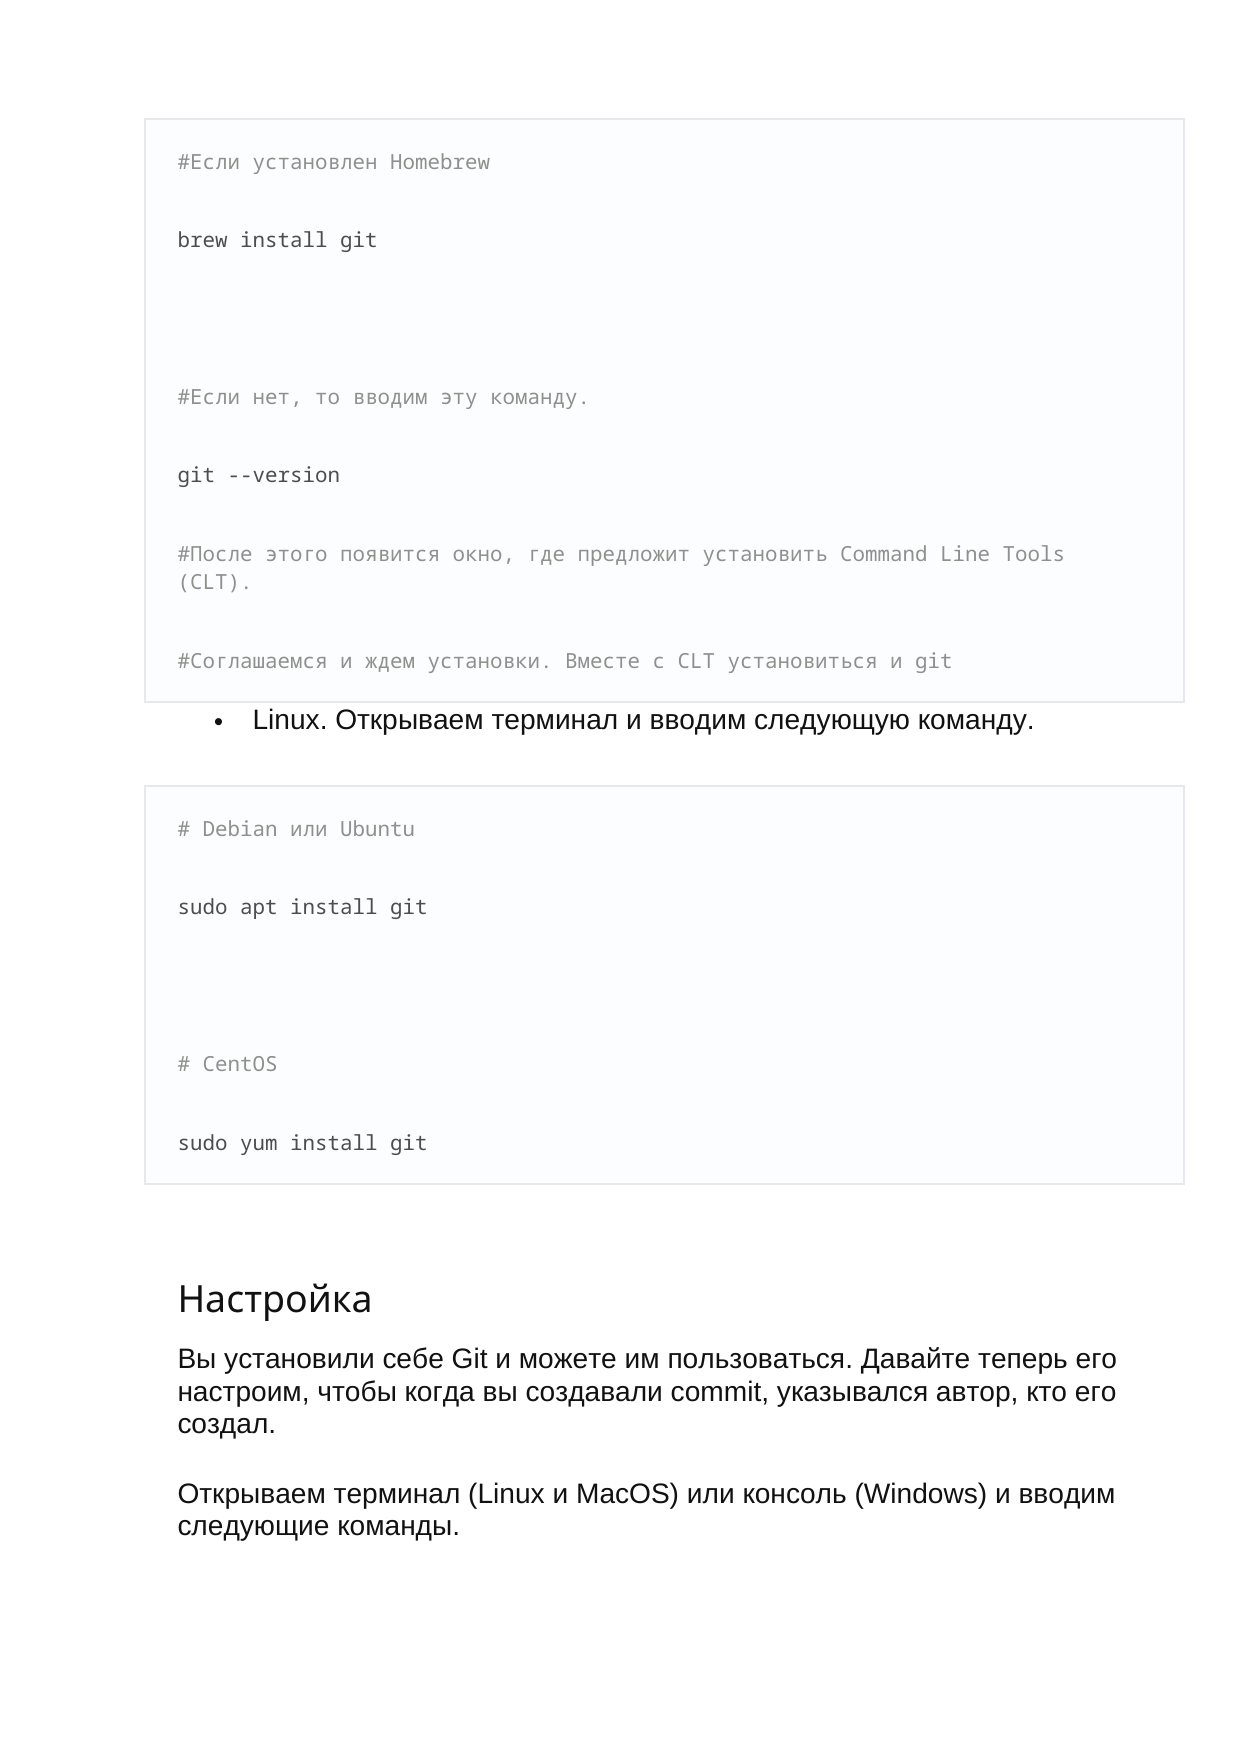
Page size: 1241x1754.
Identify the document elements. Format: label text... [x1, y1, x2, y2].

text #После этого появится окно, где предложит установить Command Line Tools (CLT). [146, 510, 1183, 596]
text Настройка [177, 1272, 1152, 1323]
text brew install git [146, 197, 1183, 254]
text #Если нет, то вводим эту команду. [146, 353, 1183, 411]
text #Соглашаемся и ждем установки. Вместе с CLT установиться и git [146, 617, 1183, 701]
text Вы установили себе Git и можете им пользоваться. Давайте теперь его настроим, чтобы когда вы создавали commit, указывался автор, кто его создал. [177, 1342, 1152, 1439]
text git --version [146, 432, 1183, 489]
text #Если установлен Homebrew [146, 120, 1183, 175]
text # Debian или Ubuntu [146, 787, 1183, 842]
text sudo yum install git [146, 1099, 1183, 1183]
list Linux. Открываем терминал и вводим следующую команду. [215, 703, 1152, 735]
text sudo apt install git [146, 864, 1183, 921]
text # CentOS [146, 1021, 1183, 1078]
text Открываем терминал (Linux и MacOS) или консоль (Windows) и вводим следующие команды. [177, 1477, 1152, 1542]
